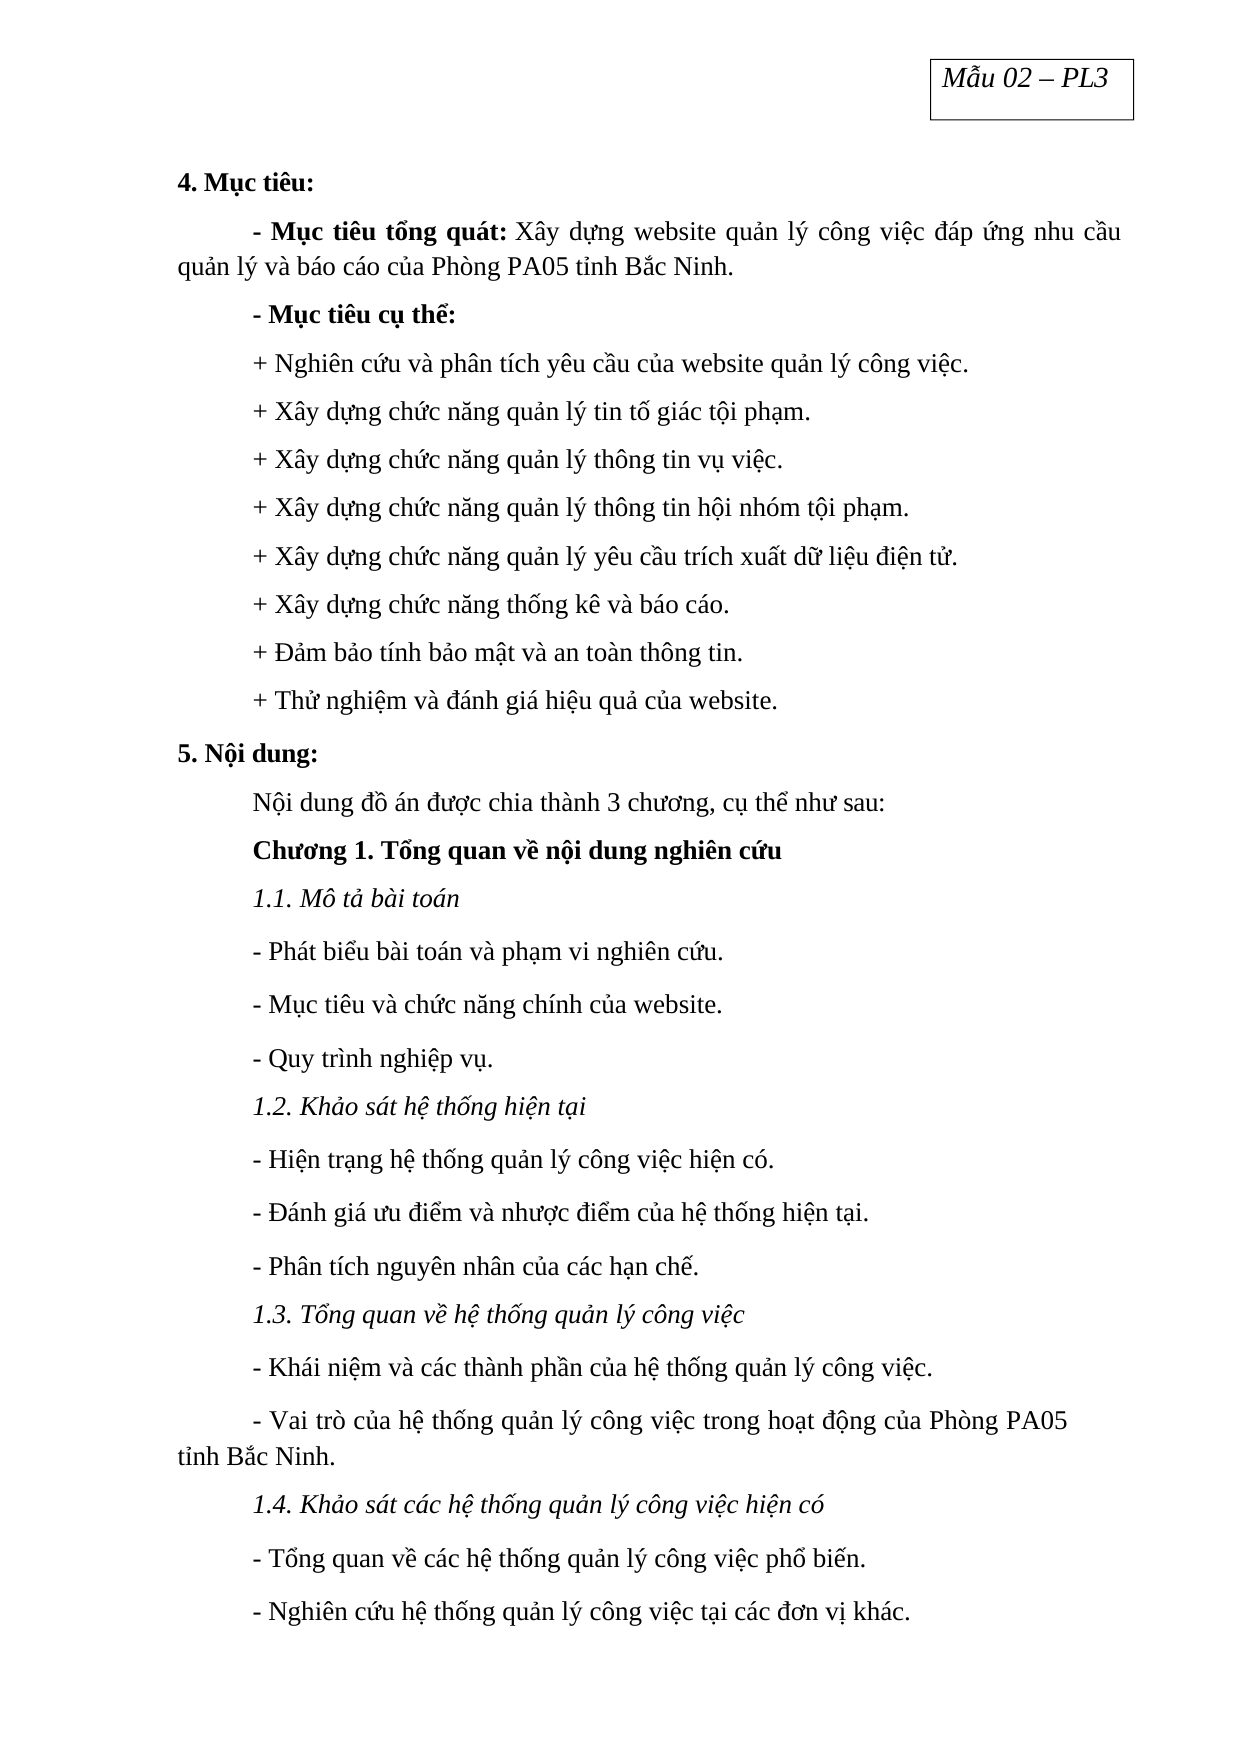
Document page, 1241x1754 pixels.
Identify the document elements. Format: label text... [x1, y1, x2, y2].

text + Xây dựng chức năng quản lý tin tố giác tội phạm. [177, 395, 1122, 426]
text - Khái niệm và các thành phần của hệ thống quản lý công việc. [177, 1351, 1070, 1382]
text Nội dung đồ án được chia thành 3 chương, cụ thể như sau: [177, 786, 1070, 817]
text - Phát biểu bài toán và phạm vi nghiên cứu. [252, 935, 1070, 967]
subtitle 4. Mục tiêu: [177, 166, 1122, 197]
text - Mục tiêu và chức năng chính của website. [252, 989, 1070, 1020]
text + Xây dựng chức năng quản lý thông tin hội nhóm tội phạm. [177, 491, 1122, 523]
subtitle 5. Nội dung: [177, 737, 1122, 769]
text Chương 1. Tổng quan về nội dung nghiên cứu [177, 834, 1070, 865]
text - Mục tiêu cụ thể: [177, 298, 1122, 330]
text - Đánh giá ưu điểm và nhược điểm của hệ thống hiện tại. [252, 1197, 1070, 1228]
text + Xây dựng chức năng quản lý thông tin vụ việc. [177, 443, 1122, 474]
text 1.3. Tổng quan về hệ thống quản lý công việc [177, 1298, 1070, 1329]
text - Phân tích nguyên nhân của các hạn chế. [252, 1250, 1070, 1281]
text + Xây dựng chức năng thống kê và báo cáo. [177, 588, 1122, 619]
text + Xây dựng chức năng quản lý yêu cầu trích xuất dữ liệu điện tử. [177, 540, 1122, 571]
text 1.4. Khảo sát các hệ thống quản lý công việc hiện có [177, 1488, 1070, 1519]
text 1.2. Khảo sát hệ thống hiện tại [177, 1090, 1070, 1121]
text - Mục tiêu tổng quát: Xây dựng website quản lý công việc đáp ứng nhu cầu quản lý và báo cáo của Phòng PA05 tỉnh Bắc Ninh. [177, 214, 1122, 281]
text + Thử nghiệm và đánh giá hiệu quả của website. [177, 684, 1122, 716]
text - Nghiên cứu hệ thống quản lý công việc tại các đơn vị khác. [252, 1595, 1070, 1626]
text + Đảm bảo tính bảo mật và an toàn thông tin. [177, 636, 1122, 667]
text - Hiện trạng hệ thống quản lý công việc hiện có. [252, 1143, 1070, 1174]
text - Tổng quan về các hệ thống quản lý công việc phổ biến. [252, 1542, 1070, 1573]
text + Nghiên cứu và phân tích yêu cầu của website quản lý công việc. [177, 347, 1122, 378]
text - Quy trình nghiệp vụ. [252, 1042, 1070, 1073]
text 1.1. Mô tả bài toán [177, 882, 1070, 913]
text - Vai trò của hệ thống quản lý công việc trong hoạt động của Phòng PA05 tỉnh Bắc Ninh. [177, 1404, 1070, 1471]
